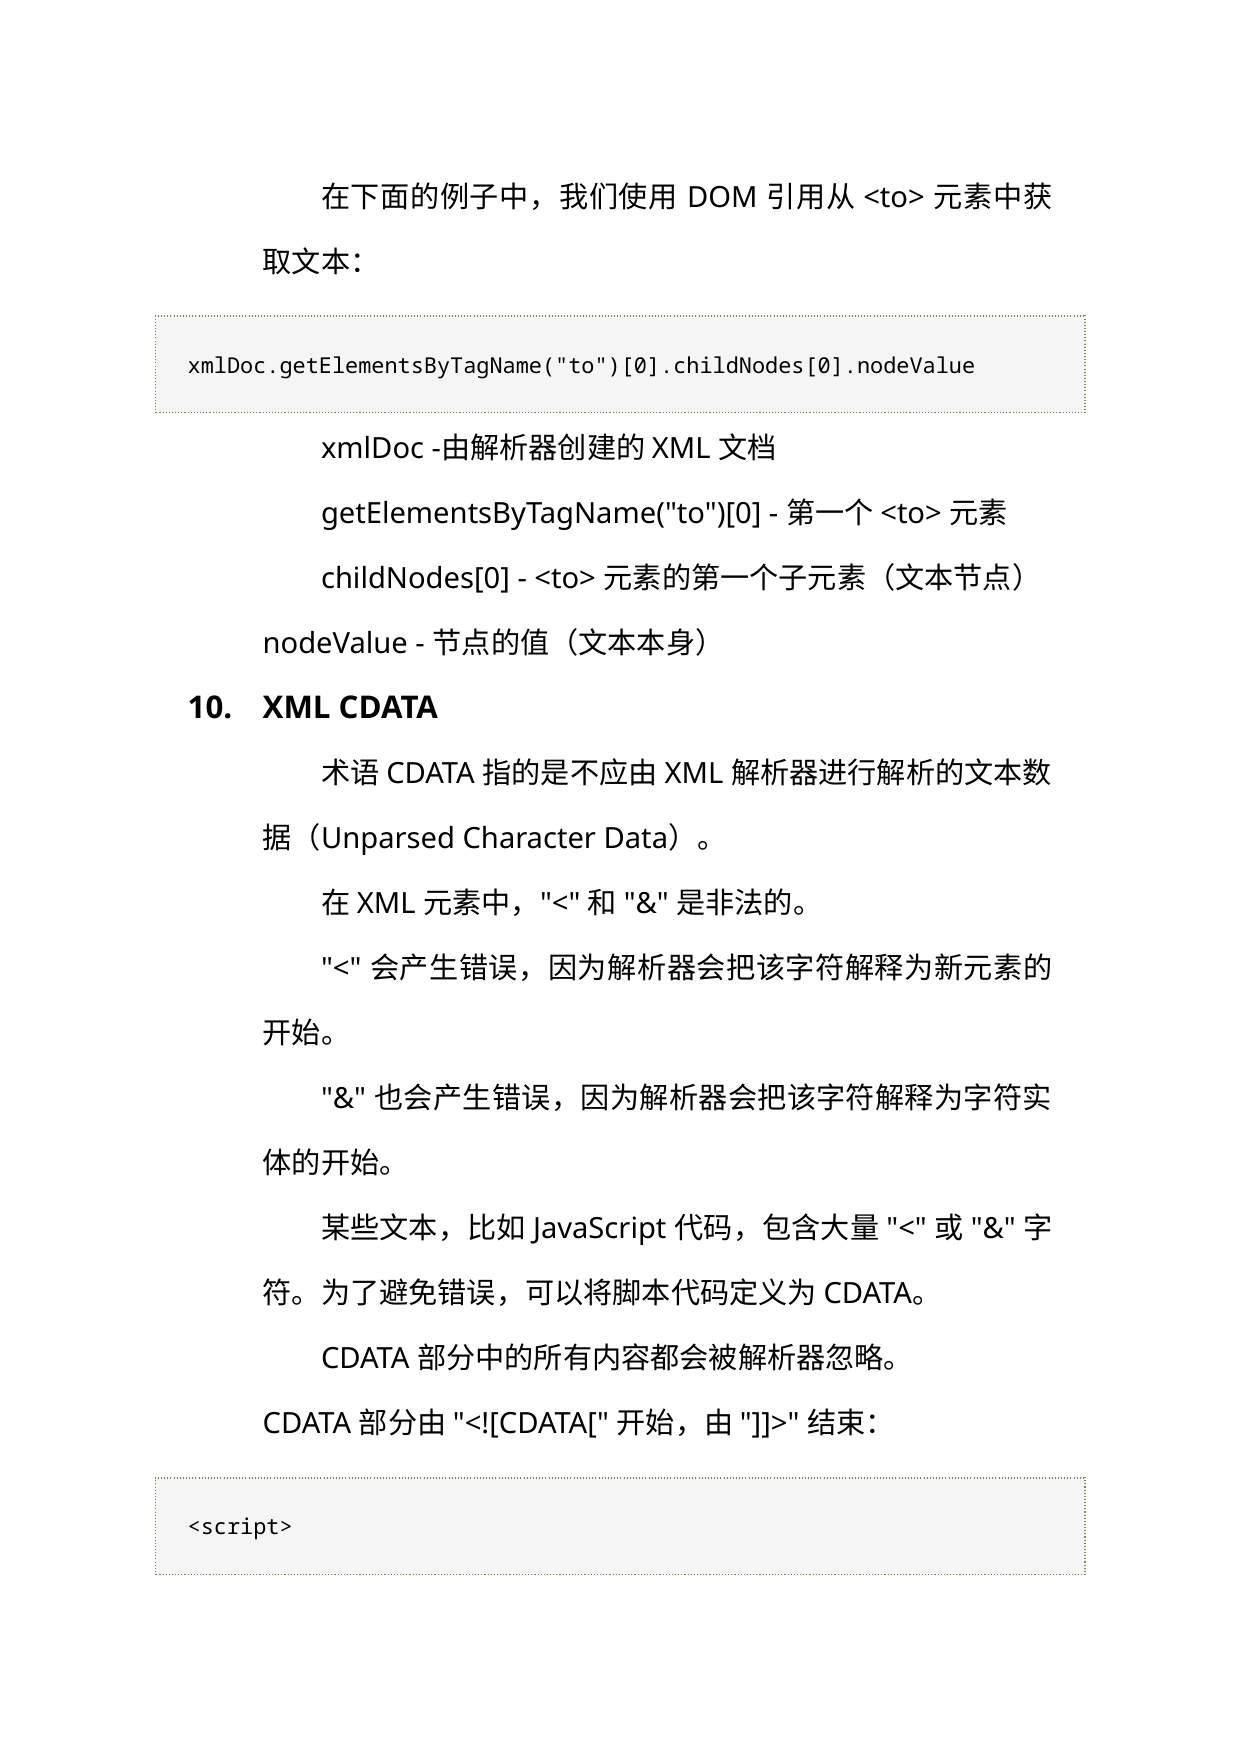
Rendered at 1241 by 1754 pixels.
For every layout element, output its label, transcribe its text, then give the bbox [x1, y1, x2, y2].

list getElementsByTagName("to")[0] - 第一个 <to> 元素 [262, 478, 1053, 543]
list 某些文本，比如 JavaScript 代码，包含大量 "<" 或 "&" 字符。为了避免错误，可以将脚本代码定义为 CDATA。 [262, 1193, 1053, 1323]
list 在 XML 元素中，"<" 和 "&" 是非法的。 [262, 868, 1053, 933]
list "&" 也会产生错误，因为解析器会把该字符解释为字符实体的开始。 [262, 1063, 1053, 1193]
list nodeValue - 节点的值（文本本身） [262, 608, 1053, 673]
text xmlDoc.getElementsByTagName("to")[0].childNodes[0].nodeValue [155, 315, 1086, 413]
list XML CDATA [187, 673, 1053, 738]
list CDATA 部分中的所有内容都会被解析器忽略。 [262, 1323, 1053, 1388]
text <script> [155, 1477, 1086, 1575]
list "<" 会产生错误，因为解析器会把该字符解释为新元素的开始。 [262, 933, 1053, 1063]
list CDATA 部分由 "<![CDATA[" 开始，由 "]]>" 结束： [262, 1388, 1053, 1453]
text xmlDoc -由解析器创建的 XML 文档 [277, 413, 1053, 478]
list childNodes[0] - <to> 元素的第一个子元素（文本节点） [262, 543, 1053, 608]
list 在下面的例子中，我们使用 DOM 引用从 <to> 元素中获取文本： [262, 162, 1053, 292]
list 术语 CDATA 指的是不应由 XML 解析器进行解析的文本数据（Unparsed Character Data）。 [262, 738, 1053, 868]
